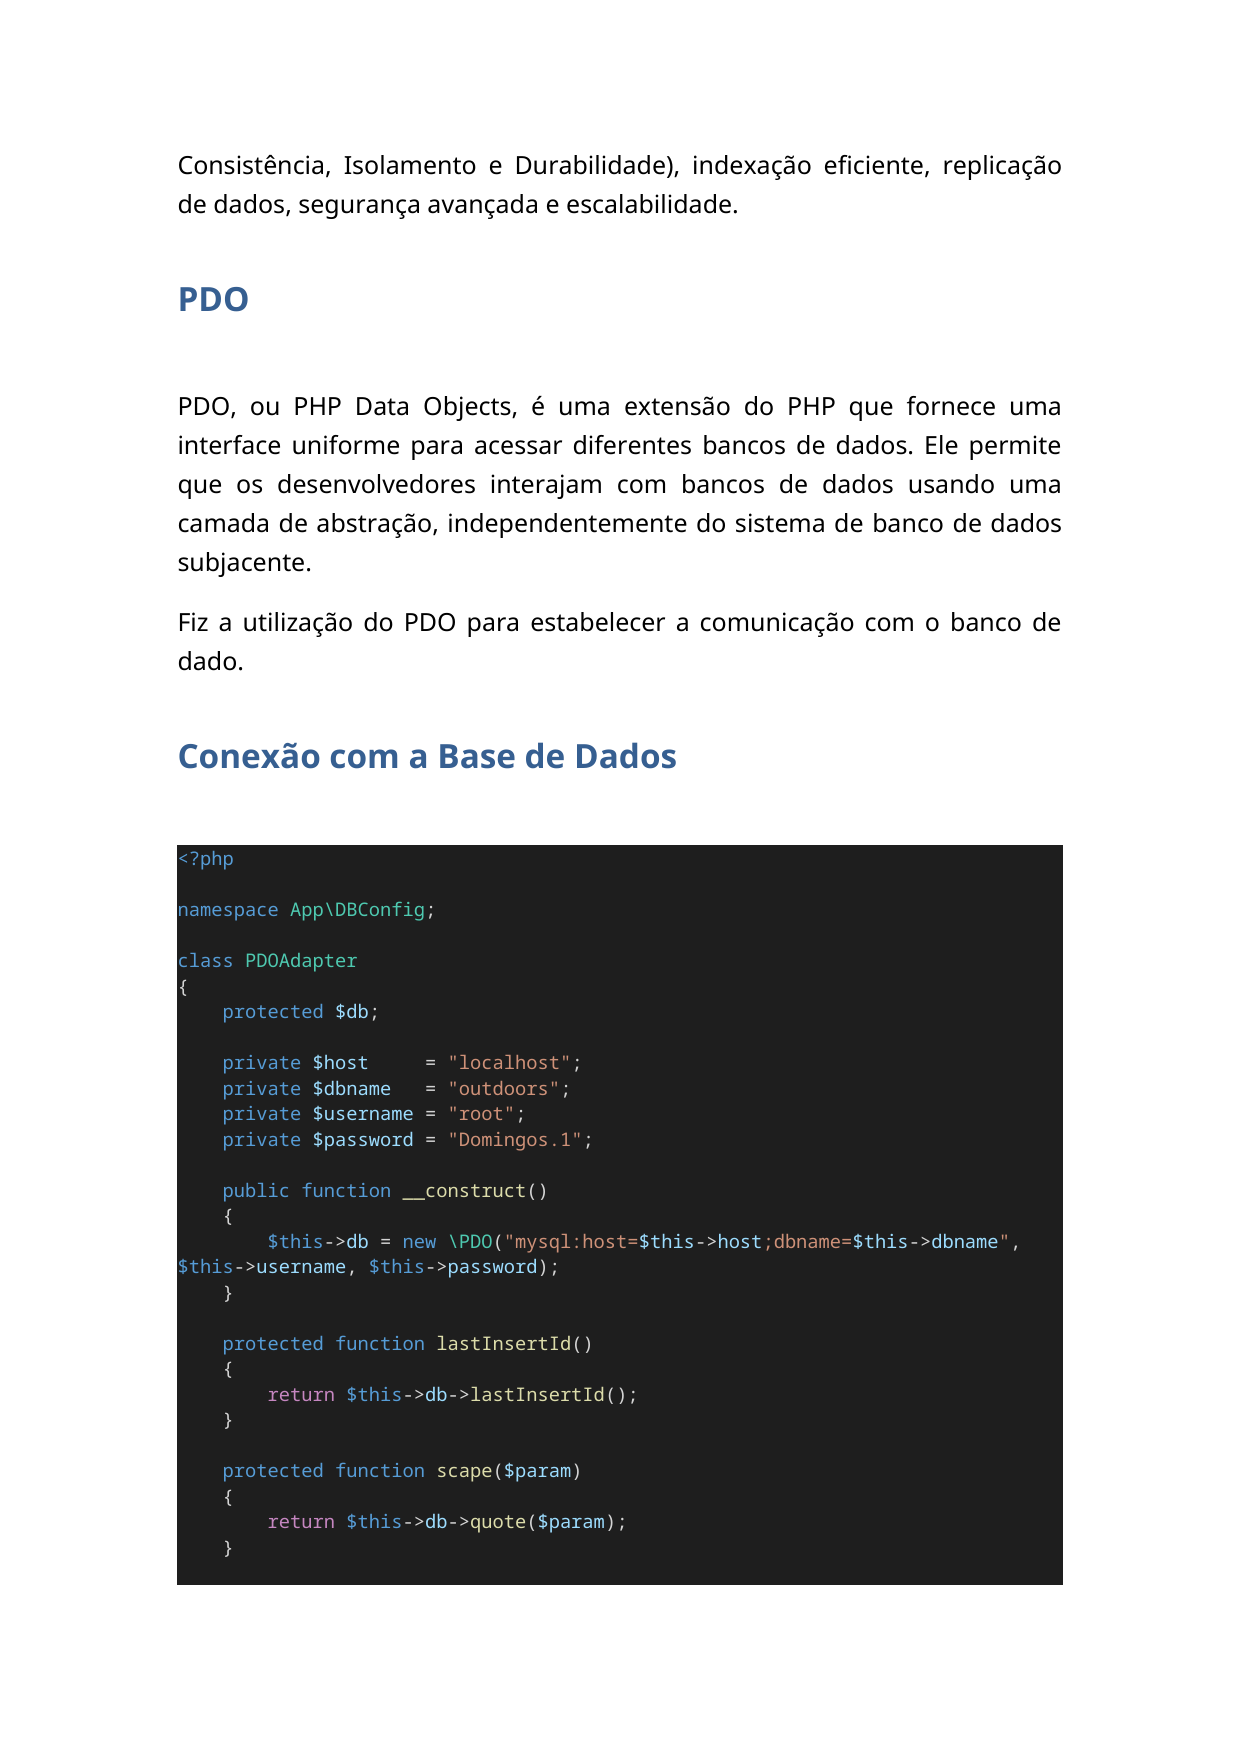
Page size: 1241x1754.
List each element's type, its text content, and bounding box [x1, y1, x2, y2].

text private $username = "root"; [177, 1101, 1063, 1126]
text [177, 148, 1063, 221]
subtitle PDO [177, 276, 1063, 321]
text protected $db; [177, 998, 1063, 1024]
text { [177, 1356, 1063, 1381]
text Fiz a utilização do PDO para estabelecer a comunicação com o banco de dado. [177, 605, 1063, 678]
text protected function lastInsertId() [177, 1330, 1063, 1356]
text class PDOAdapter [177, 947, 1063, 973]
text } [177, 1407, 1063, 1432]
text return $this->db->quote($param); [177, 1509, 1063, 1534]
subtitle Conexão com a Base de Dados [177, 733, 1063, 778]
text namespace App\DBConfig; [177, 896, 1063, 922]
text { [177, 1203, 1063, 1228]
text private $dbname = "outdoors"; [177, 1075, 1063, 1101]
text protected function scape($param) [177, 1458, 1063, 1483]
text } [177, 1534, 1063, 1560]
text { [177, 1483, 1063, 1509]
text { [177, 973, 1063, 998]
text return $this->db->lastInsertId(); [177, 1381, 1063, 1407]
text $this->db = new \PDO("mysql:host=$this->host;dbname=$this->dbname", $this->username, $this->password); [177, 1228, 1063, 1279]
text private $host = "localhost"; [177, 1049, 1063, 1075]
text PDO, ou PHP Data Objects, é uma extensão do PHP que fornece uma interface uniforme para acessar diferentes bancos de dados. Ele permite que os desenvolvedores interajam com bancos de dados usando uma camada de abstração, independentemente do sistema de banco de dados subjacente. [177, 388, 1063, 579]
text private $password = "Domingos.1"; [177, 1126, 1063, 1152]
text <?php [177, 845, 1063, 871]
text } [177, 1279, 1063, 1305]
text public function __construct() [177, 1177, 1063, 1203]
